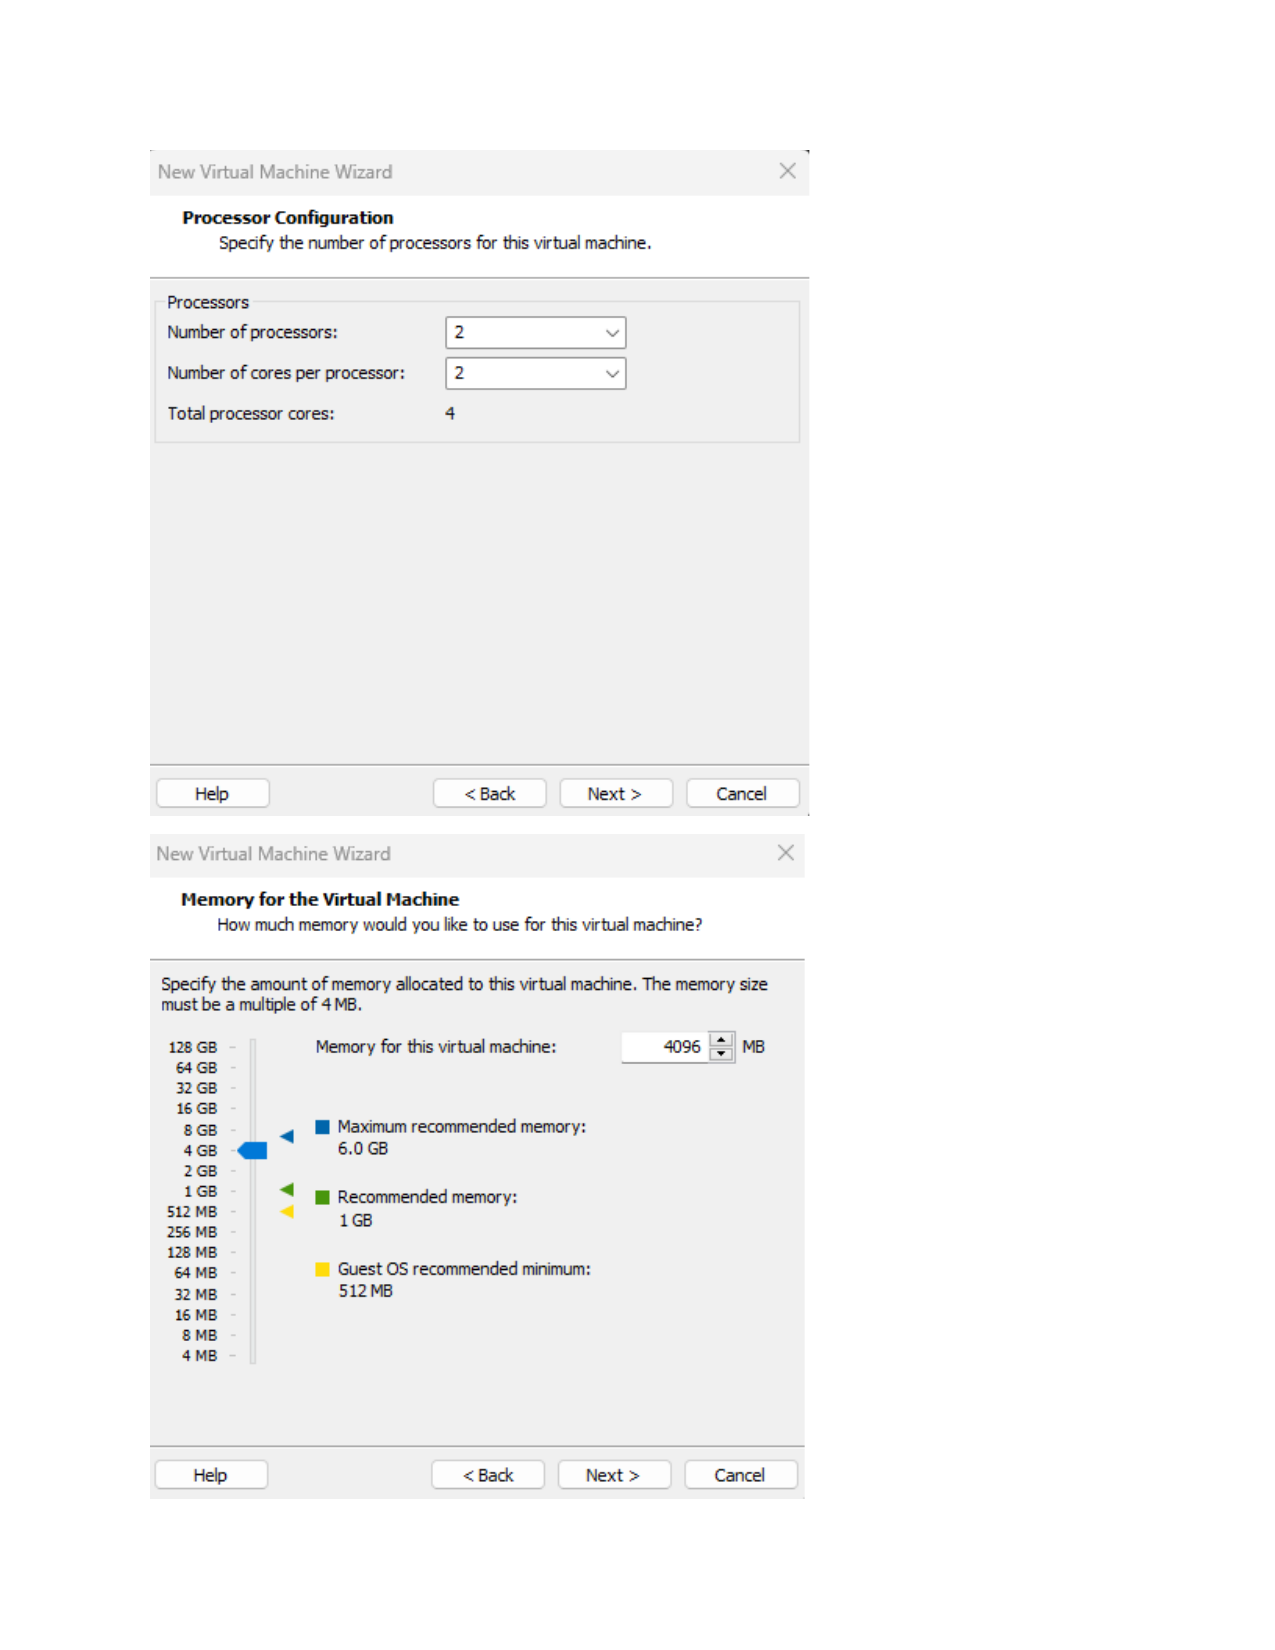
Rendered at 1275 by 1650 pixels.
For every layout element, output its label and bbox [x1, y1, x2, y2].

picture [150, 834, 805, 1499]
picture [150, 150, 810, 816]
